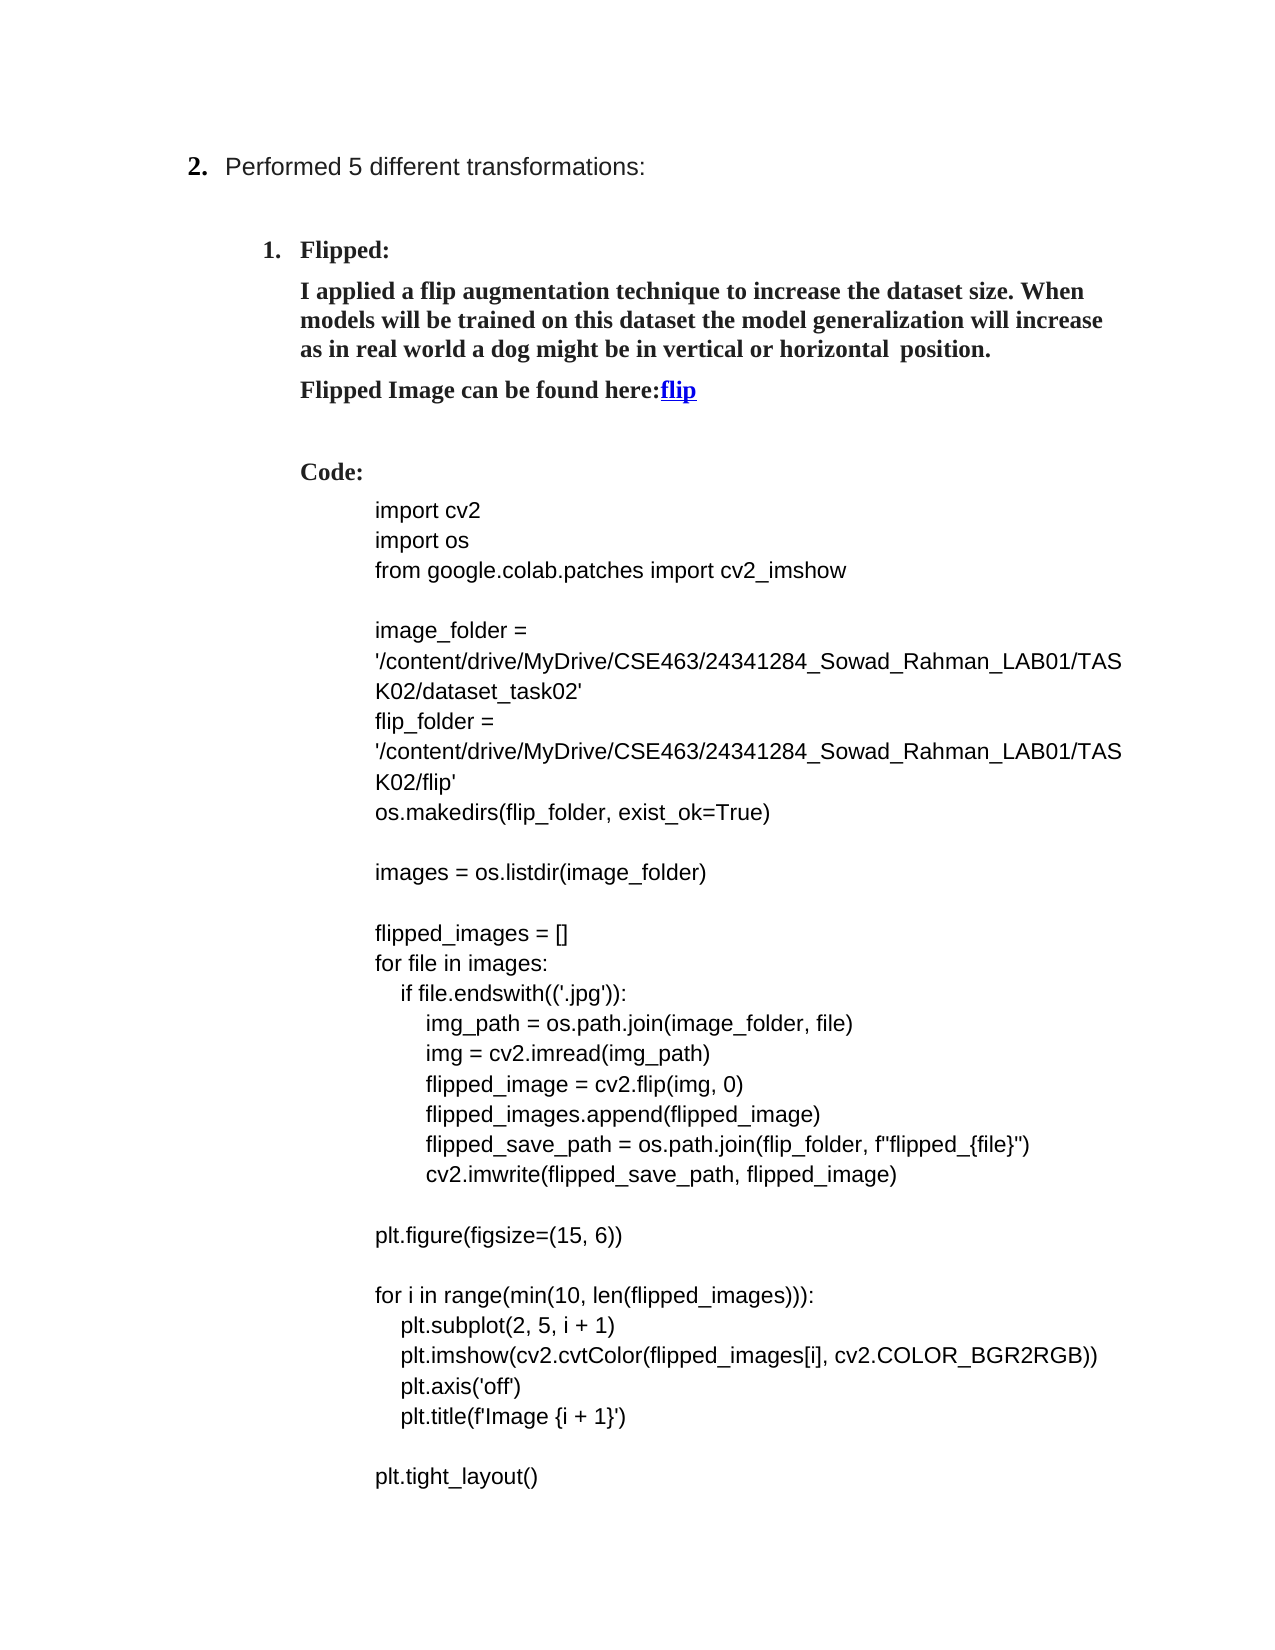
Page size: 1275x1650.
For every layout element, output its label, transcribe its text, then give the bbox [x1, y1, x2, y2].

text img_path = os.path.join(image_folder, file) [375, 1010, 1125, 1036]
text import cv2 [375, 497, 1125, 523]
list Performed 5 different transformations: [187, 150, 1125, 181]
text plt.subplot(2, 5, i + 1) [375, 1312, 1125, 1338]
text flipped_images = [] [375, 919, 1125, 946]
list Flipped: [262, 235, 1125, 264]
text if file.endswith(('.jpg')): [375, 980, 1125, 1006]
text plt.tight_layout() [375, 1463, 1125, 1489]
text Flipped Image can be found here:flip [300, 375, 1125, 404]
text img = cv2.imread(img_path) [375, 1040, 1125, 1067]
text for i in range(min(10, len(flipped_images))): [375, 1282, 1125, 1308]
text from google.colab.patches import cv2_imshow [375, 557, 1125, 583]
text plt.title(f'Image {i + 1}') [375, 1403, 1125, 1429]
text plt.imshow(cv2.cvtColor(flipped_images[i], cv2.COLOR_BGR2RGB)) [375, 1342, 1125, 1369]
text flip_folder = '/content/drive/MyDrive/CSE463/24341284_Sowad_Rahman_LAB01/TASK02/flip' [375, 708, 1125, 795]
text import os [375, 527, 1125, 553]
text for file in images: [375, 950, 1125, 976]
text image_folder = '/content/drive/MyDrive/CSE463/24341284_Sowad_Rahman_LAB01/TASK02/dataset_task02' [375, 617, 1125, 704]
text I applied a flip augmentation technique to increase the dataset size. When models will be trained on this dataset the model generalization will increase as in real world a dog might be in vertical or horizontal position. [300, 276, 1125, 362]
text cv2.imwrite(flipped_save_path, flipped_image) [375, 1161, 1125, 1187]
text Code: [300, 457, 1125, 486]
text os.makedirs(flip_folder, exist_ok=True) [375, 799, 1125, 825]
text images = os.listdir(image_folder) [375, 859, 1125, 885]
text flipped_images.append(flipped_image) [375, 1101, 1125, 1127]
text plt.axis('off') [375, 1373, 1125, 1399]
text flipped_save_path = os.path.join(flip_folder, f"flipped_{file}") [375, 1131, 1125, 1157]
text flipped_image = cv2.flip(img, 0) [375, 1071, 1125, 1097]
text plt.figure(figsize=(15, 6)) [375, 1222, 1125, 1248]
